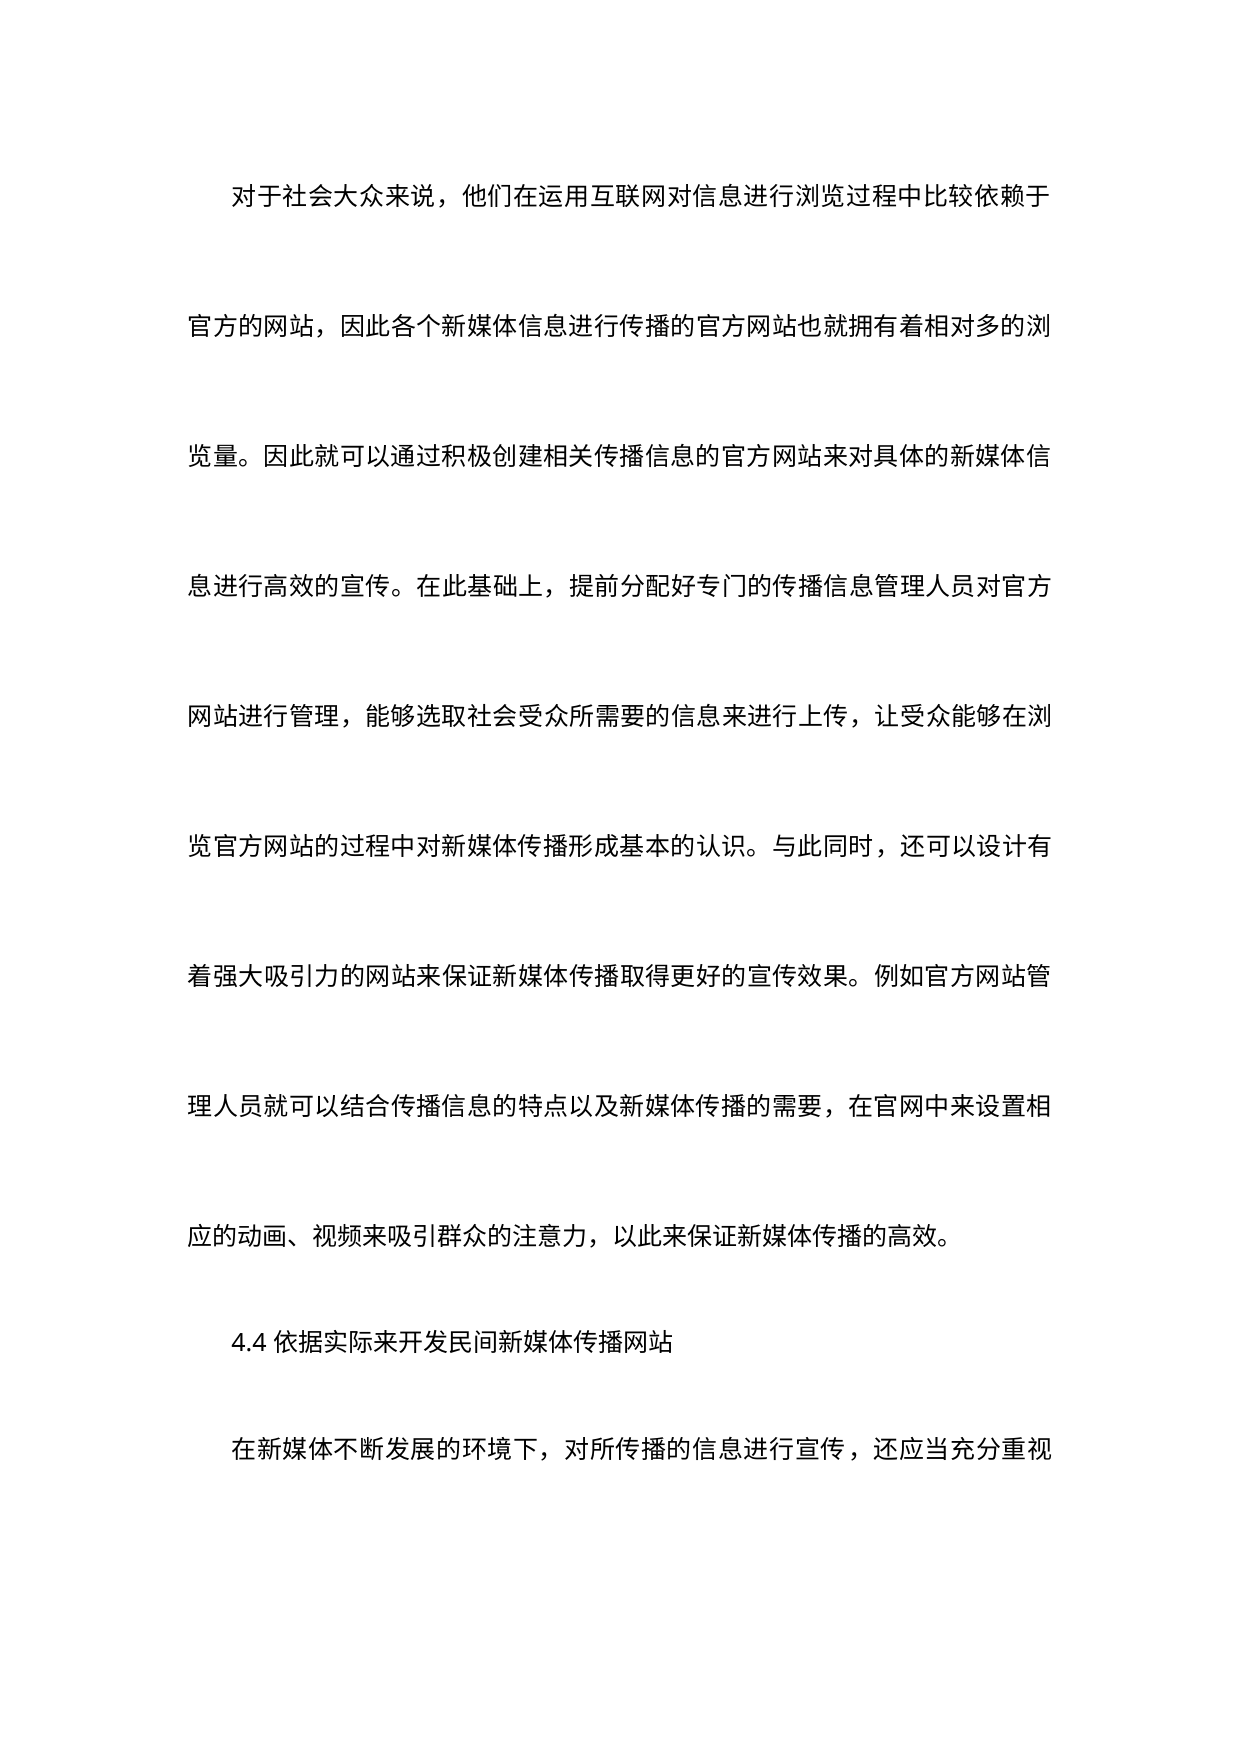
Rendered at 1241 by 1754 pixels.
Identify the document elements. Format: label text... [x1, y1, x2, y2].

text 对于社会大众来说，他们在运用互联网对信息进行浏览过程中比较依赖于官方的网站，因此各个新媒体信息进行传播的官方网站也就拥有着相对多的浏览量。因此就可以通过积极创建相关传播信息的官方网站来对具体的新媒体信息进行高效的宣传。在此基础上，提前分配好专门的传播信息管理人员对官方网站进行管理，能够选取社会受众所需要的信息来进行上传，让受众能够在浏览官方网站的过程中对新媒体传播形成基本的认识。与此同时，还可以设计有着强大吸引力的网站来保证新媒体传播取得更好的宣传效果。例如官方网站管理人员就可以结合传播信息的特点以及新媒体传播的需要，在官网中来设置相应的动画、视频来吸引群众的注意力，以此来保证新媒体传播的高效。 [187, 162, 1053, 1267]
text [187, 1415, 1053, 1480]
text 4.4 依据实际来开发民间新媒体传播网站 [187, 1308, 1053, 1373]
